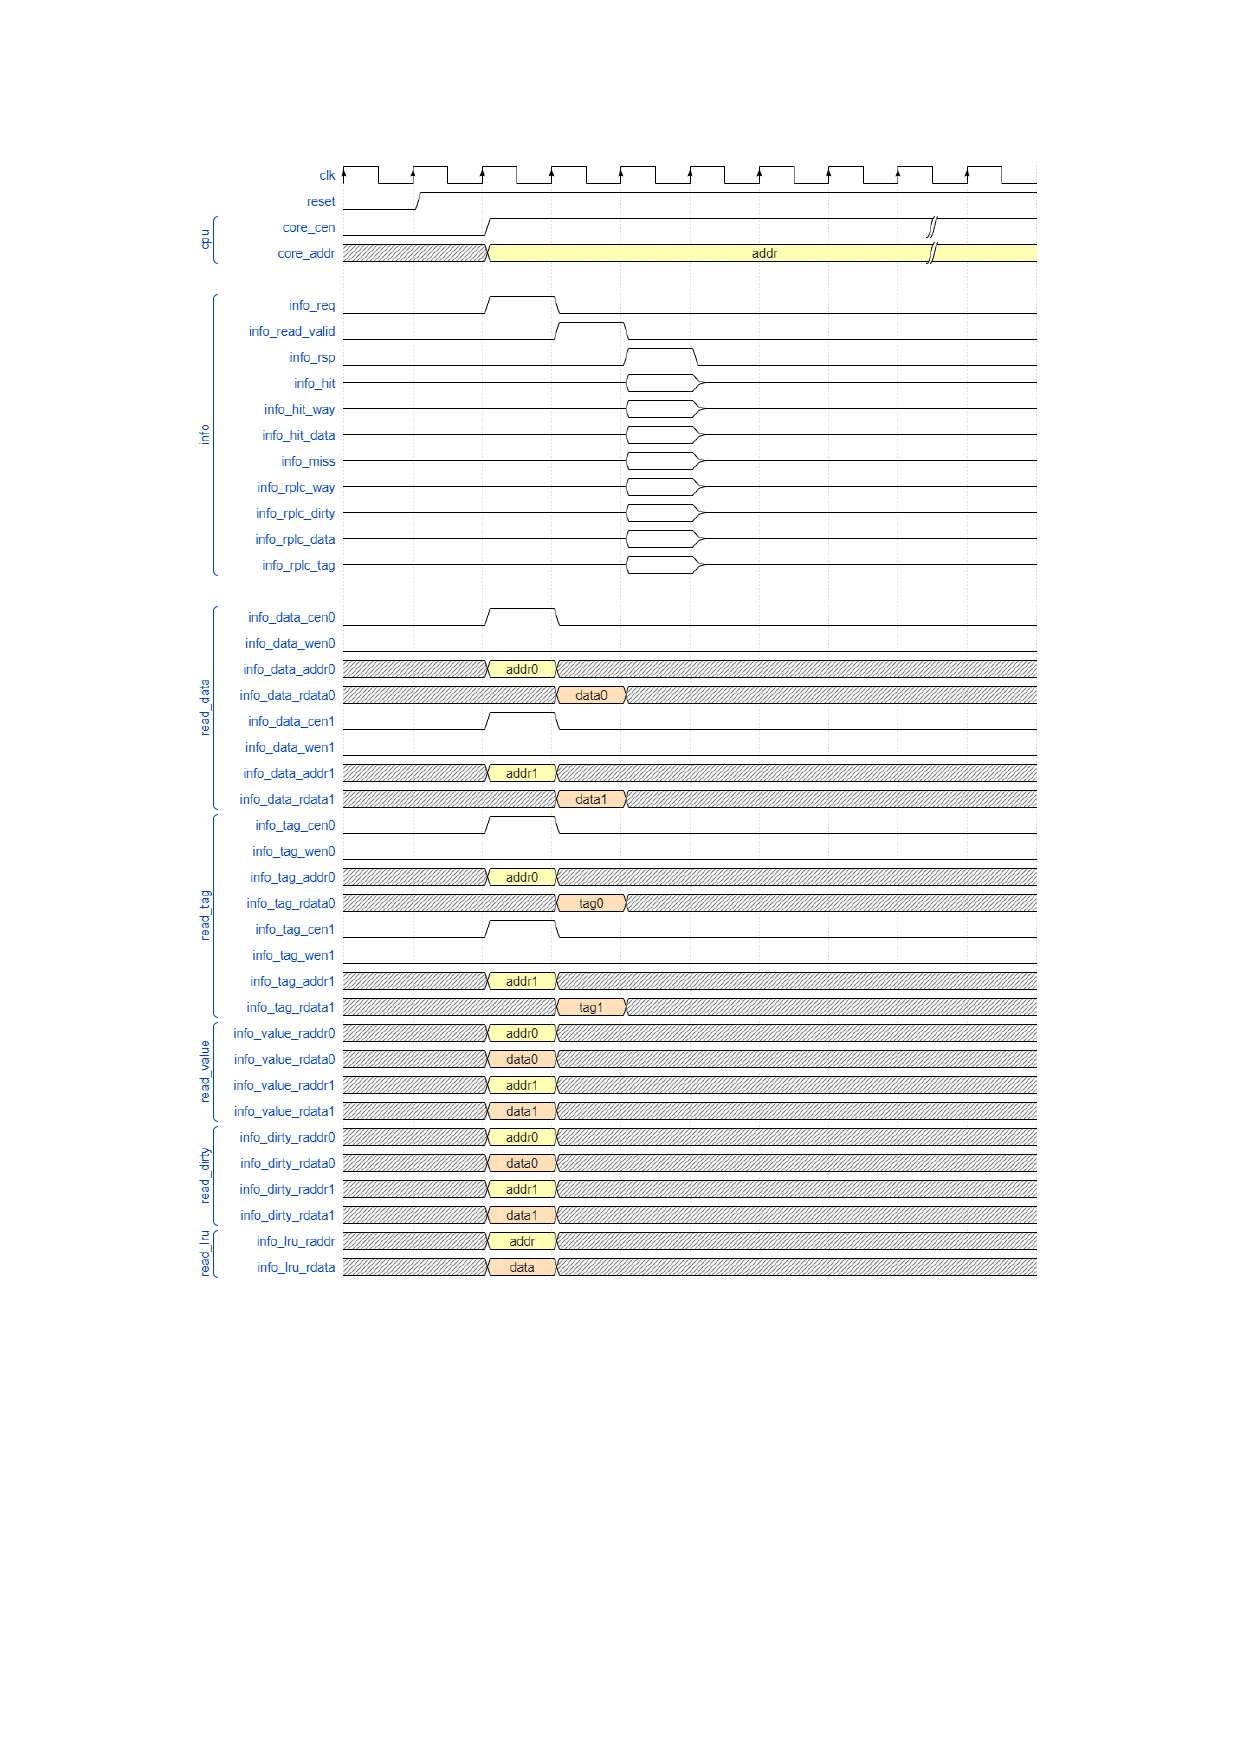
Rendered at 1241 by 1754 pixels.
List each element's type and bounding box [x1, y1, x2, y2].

picture [187, 162, 1053, 1279]
